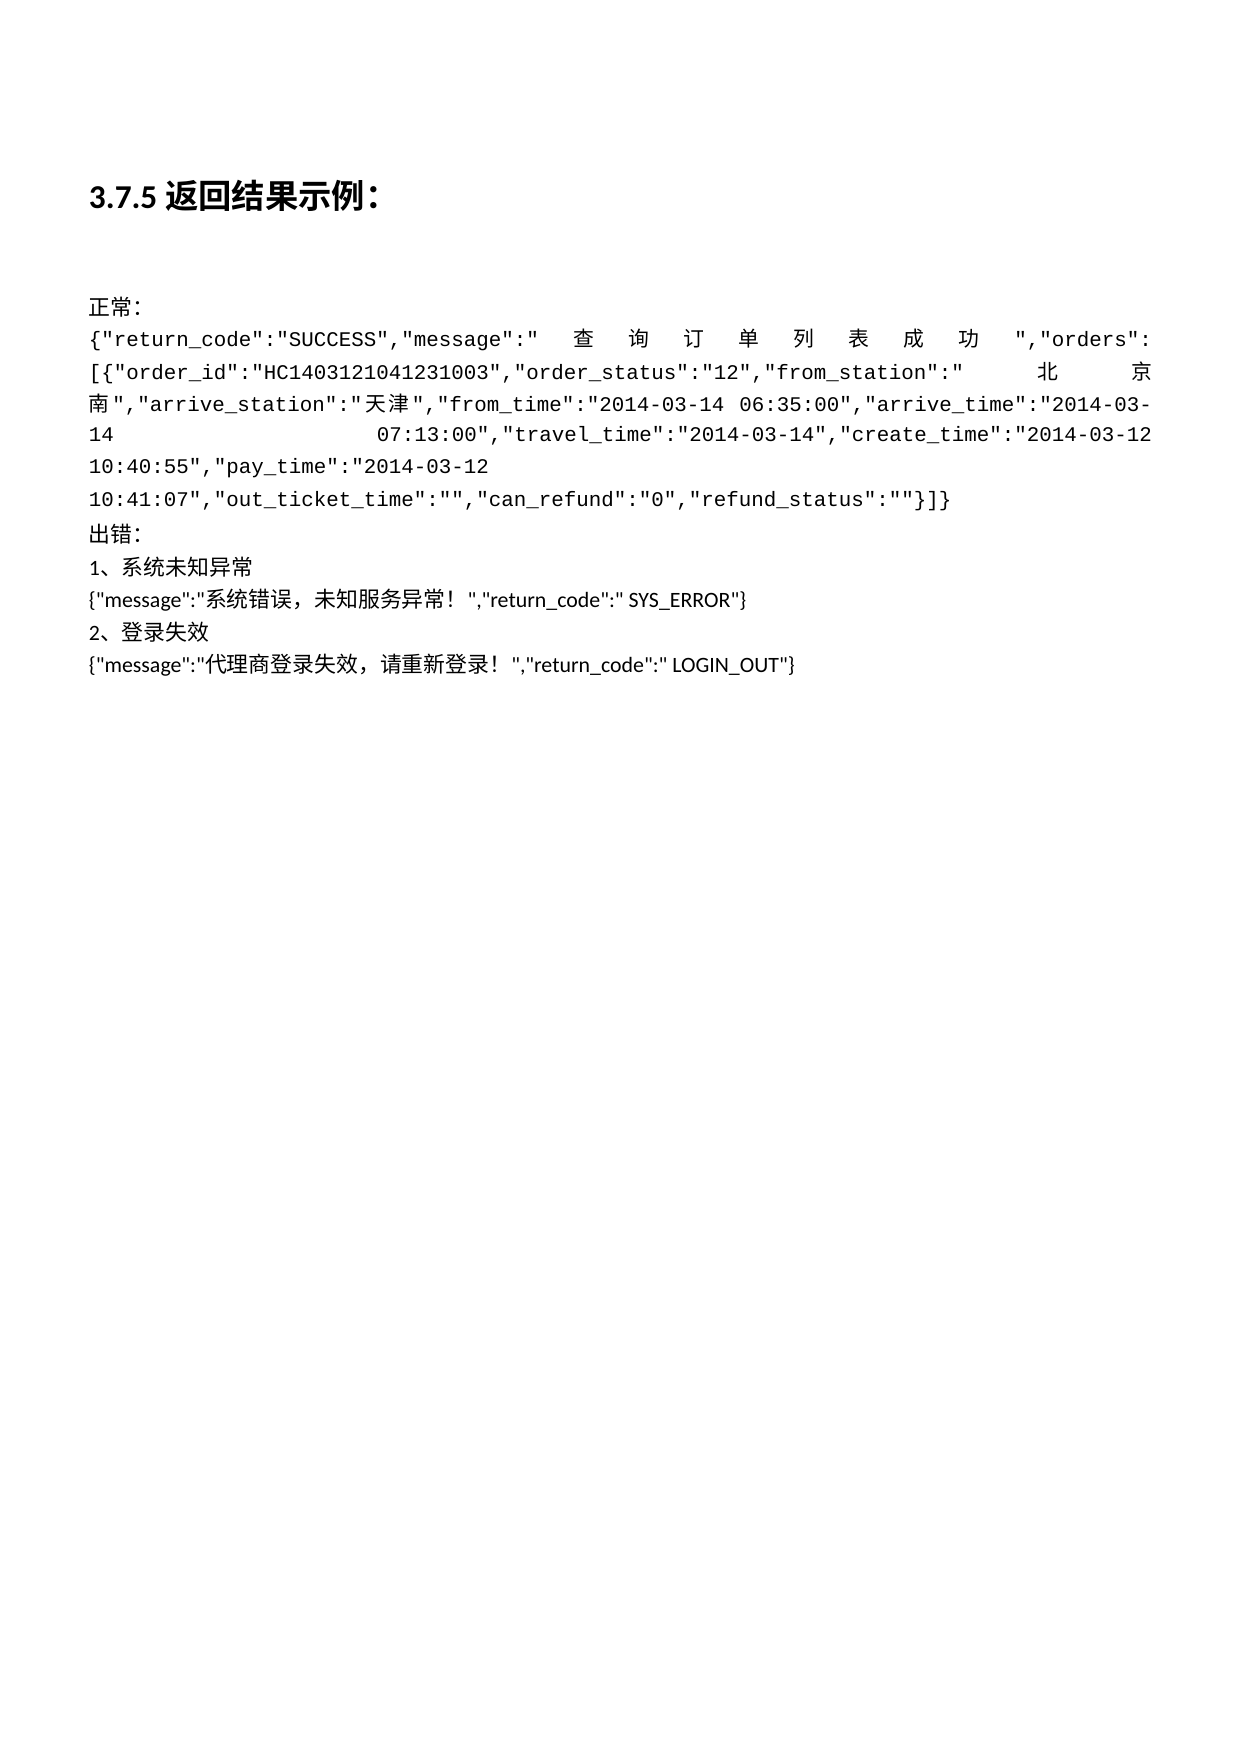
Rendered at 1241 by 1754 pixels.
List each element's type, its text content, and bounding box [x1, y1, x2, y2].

text {"message":"代理商登录失效，请重新登录！","return_code":" LOGIN_OUT"} [89, 647, 1152, 679]
text 1、系统未知异常 [89, 549, 1152, 582]
subtitle 3.7.5 返回结果示例： [89, 162, 1152, 227]
text {"return_code":"SUCCESS","message":"查询订单列表成功","orders":[{"order_id":"HC1403121041231003","order_status":"12","from_station":"北京南","arrive_station":"天津","from_time":"2014-03-14 06:35:00","arrive_time":"2014-03-14 07:13:00","travel_time":"2014-03-14","create_time":"2014-03-12 10:40:55","pay_time":"2014-03-12 10:41:07","out_ticket_time":"","can_refund":"0","refund_status":""}]} [89, 322, 1152, 517]
text 2、登录失效 [89, 614, 1152, 647]
text 出错： [89, 517, 1152, 549]
text 正常： [89, 289, 1152, 322]
text {"message":"系统错误，未知服务异常！","return_code":" SYS_ERROR"} [89, 582, 1152, 614]
